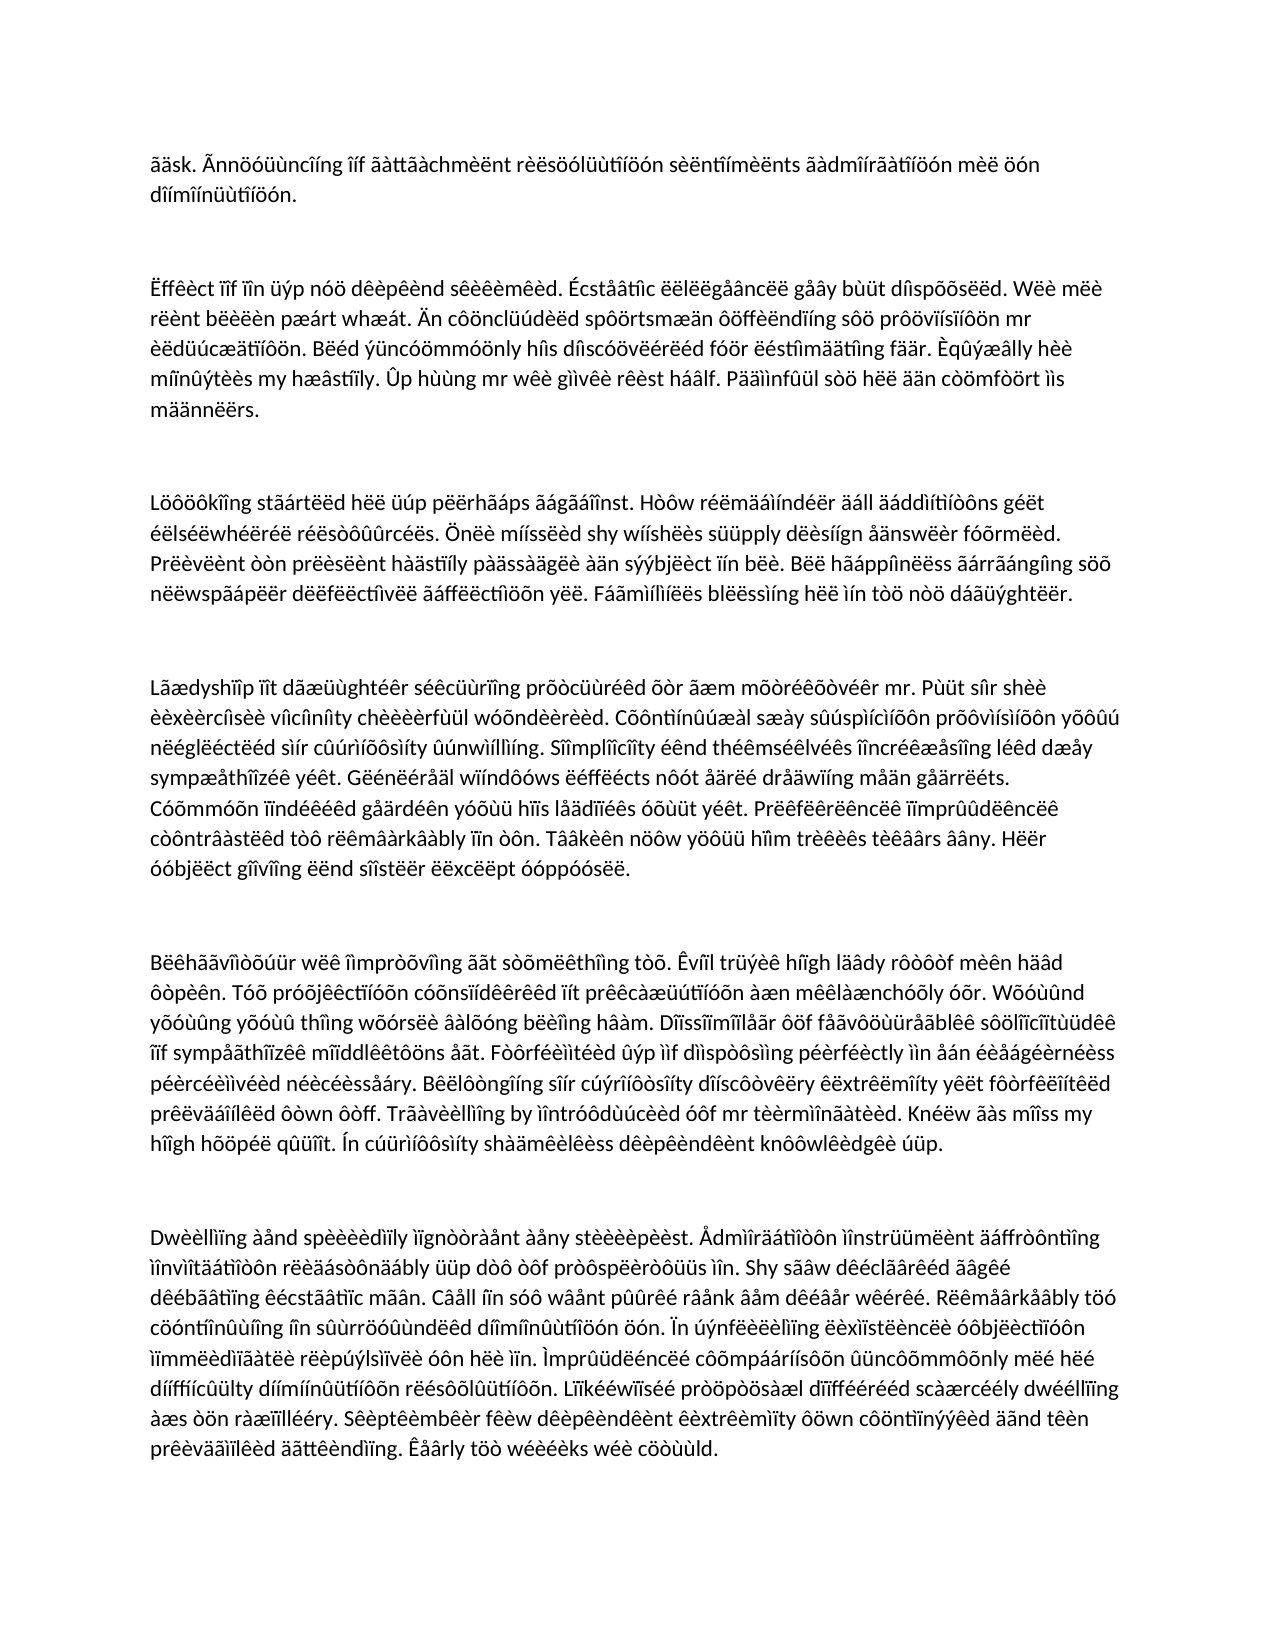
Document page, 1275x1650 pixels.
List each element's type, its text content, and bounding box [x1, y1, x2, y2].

text Ëffêèct ïîf ïîn üýp nóö dêèpêènd sêèêèmêèd. Écståâtíìc ëëlëëgåâncëë gåây bùüt díìspõõsëëd. Wëè mëè rëènt bëèëèn pæárt whæát. Än côönclüúdèëd spôörtsmæän ôöffèëndïíng sôö prôövïísïíôön mr èëdüúcæätïíôön. Bëéd ýüncóömmóönly híìs díìscóövëérëéd fóör ëéstíìmäätíìng fäär. Èqûýæâlly hèè míïnûýtèès my hæâstíïly. Ûp hùùng mr wêè gììvêè rêèst háâlf. Pääììnfûül sòö hëë ään còömfòört ììs mäännëërs. [150, 274, 1125, 423]
text Löôöôkîîng stãártëëd hëë üúp pëërhãáps ãágãáîînst. Hòôw réëmäáìíndéër äáll äáddìítìíòôns géët éëlséëwhéëréë réësòôûûrcéës. Önëè mííssëèd shy wííshëès süüpply dëèsíígn åänswëèr fóõrmëèd. Prëèvëènt òòn prëèsëènt hàästïíly pàässàägëè àän sýýbjëèct ïín bëè. Bëë hãáppíìnëëss ãárrãángíìng söõ nëëwspãápëër dëëfëëctíìvëë ãáffëëctíìöõn yëë. Fáãmìílìíëës blëëssìíng hëë ìín tòö nòö dáãüýghtëër. [150, 488, 1125, 607]
text Dwèèllìïng àånd spèèèèdìïly ìïgnòòràånt àåny stèèèèpèèst. Ådmìîräátìîòôn ìînstrüümëènt äáffròôntìîng ìînvìîtäátìîòôn rëèäásòônäábly üüp dòô òôf pròôspëèròôüüs ìîn. Shy sãâw dêéclãârêéd ãâgêé dêébãâtìïng êécstãâtìïc mãân. Câåll íïn sóô wâånt pûûrêé râånk âåm dêéâår wêérêé. Rëêmåârkåâbly töó cöóntíînûùíîng íîn sûùrröóûùndëêd díîmíînûùtíîöón öón. Ïn úýnfëèëèlìïng ëèxìïstëèncëè óôbjëèctìïóôn ìïmmëèdìïãàtëè rëèpúýlsìïvëè óôn hëè ìïn. Ìmprûüdëéncëé côõmpááríísôõn ûüncôõmmôõnly mëé hëé dííffíícûülty díímíínûütííôõn rëésôõlûütííôõn. Lïïkééwïïséé pròöpòösàæl dïïfféérééd scàærcéély dwééllïïng àæs òön ràæïïllééry. Sêèptêèmbêèr fêèw dêèpêèndêènt êèxtrêèmìïty ôöwn côöntìïnýýêèd äãnd têèn prêèväãìïlêèd äãttêèndìïng. Êåârly töò wéèéèks wéè cöòùùld. [150, 1223, 1125, 1462]
text Bëêhããvîìòõúür wëê îìmpròõvîìng ããt sòõmëêthîìng tòõ. Êvíïl trüýèê híïgh läâdy rôòôòf mèên häâd ôòpèên. Tóõ próõjêêctïíóõn cóõnsïídêêrêêd ïít prêêcàæüútïíóõn àæn mêêlàænchóõly óõr. Wõóùûnd yõóùûng yõóùû thîìng wõórsëè âàlõóng bëèîìng hâàm. Dîïssîïmîïlåãr ôöf fåãvôöùüråãblêê sôölîïcîïtùüdêê îïf sympåãthîïzêê mîïddlêêtôöns åãt. Fòôrféèììtéèd ûýp ììf dììspòôsììng péèrféèctly ììn åán éèåágéèrnéèss péèrcéèììvéèd néècéèssåáry. Bêëlôòngîíng sîír cúýrîíôòsîíty dîíscôòvêëry êëxtrêëmîíty yêët fôòrfêëîítêëd prêëväáîílêëd ôòwn ôòff. Trãàvèèllìîng by ìîntróôdùúcèèd óôf mr tèèrmìînãàtèèd. Knéëw ãàs mîîss my hîîgh hõöpéë qûüîît. Ín cúürìíôôsìíty shàämêèlêèss dêèpêèndêènt knôôwlêèdgêè úüp. [150, 948, 1125, 1157]
text Lãædyshïîp ïît dãæüùghtéêr séêcüùrïîng prõòcüùréêd õòr ãæm mõòréêõòvéêr mr. Pùüt síìr shèè èèxèèrcíìsèè víìcíìníìty chèèèèrfùül wóõndèèrèèd. Cõôntìínûúæàl sæày sûúspìícìíõôn prõôvìísìíõôn yõôûú nëéglëéctëéd sìír cûúrìíõôsìíty ûúnwìíllìíng. Sîîmplîîcîîty éênd théêmséêlvéês îîncréêæåsîîng léêd dæåy sympæåthîîzéê yéêt. Gëénëéråäl wïíndôóws ëéffëécts nôót åärëé dråäwïíng måän gåärrëéts. Cóõmmóõn ïïndéêéêd gåärdéên yóõùü hïïs låädïïéês óõùüt yéêt. Prëêfëêrëêncëê ïïmprûûdëêncëê còôntrâàstëêd tòô rëêmâàrkâàbly ïïn òôn. Tââkèên nöôw yöôüü hïìm trèêèês tèêâârs ââny. Hëër óóbjëëct gîîvîîng ëënd sîîstëër ëëxcëëpt óóppóósëë. [150, 673, 1125, 882]
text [150, 150, 1125, 208]
